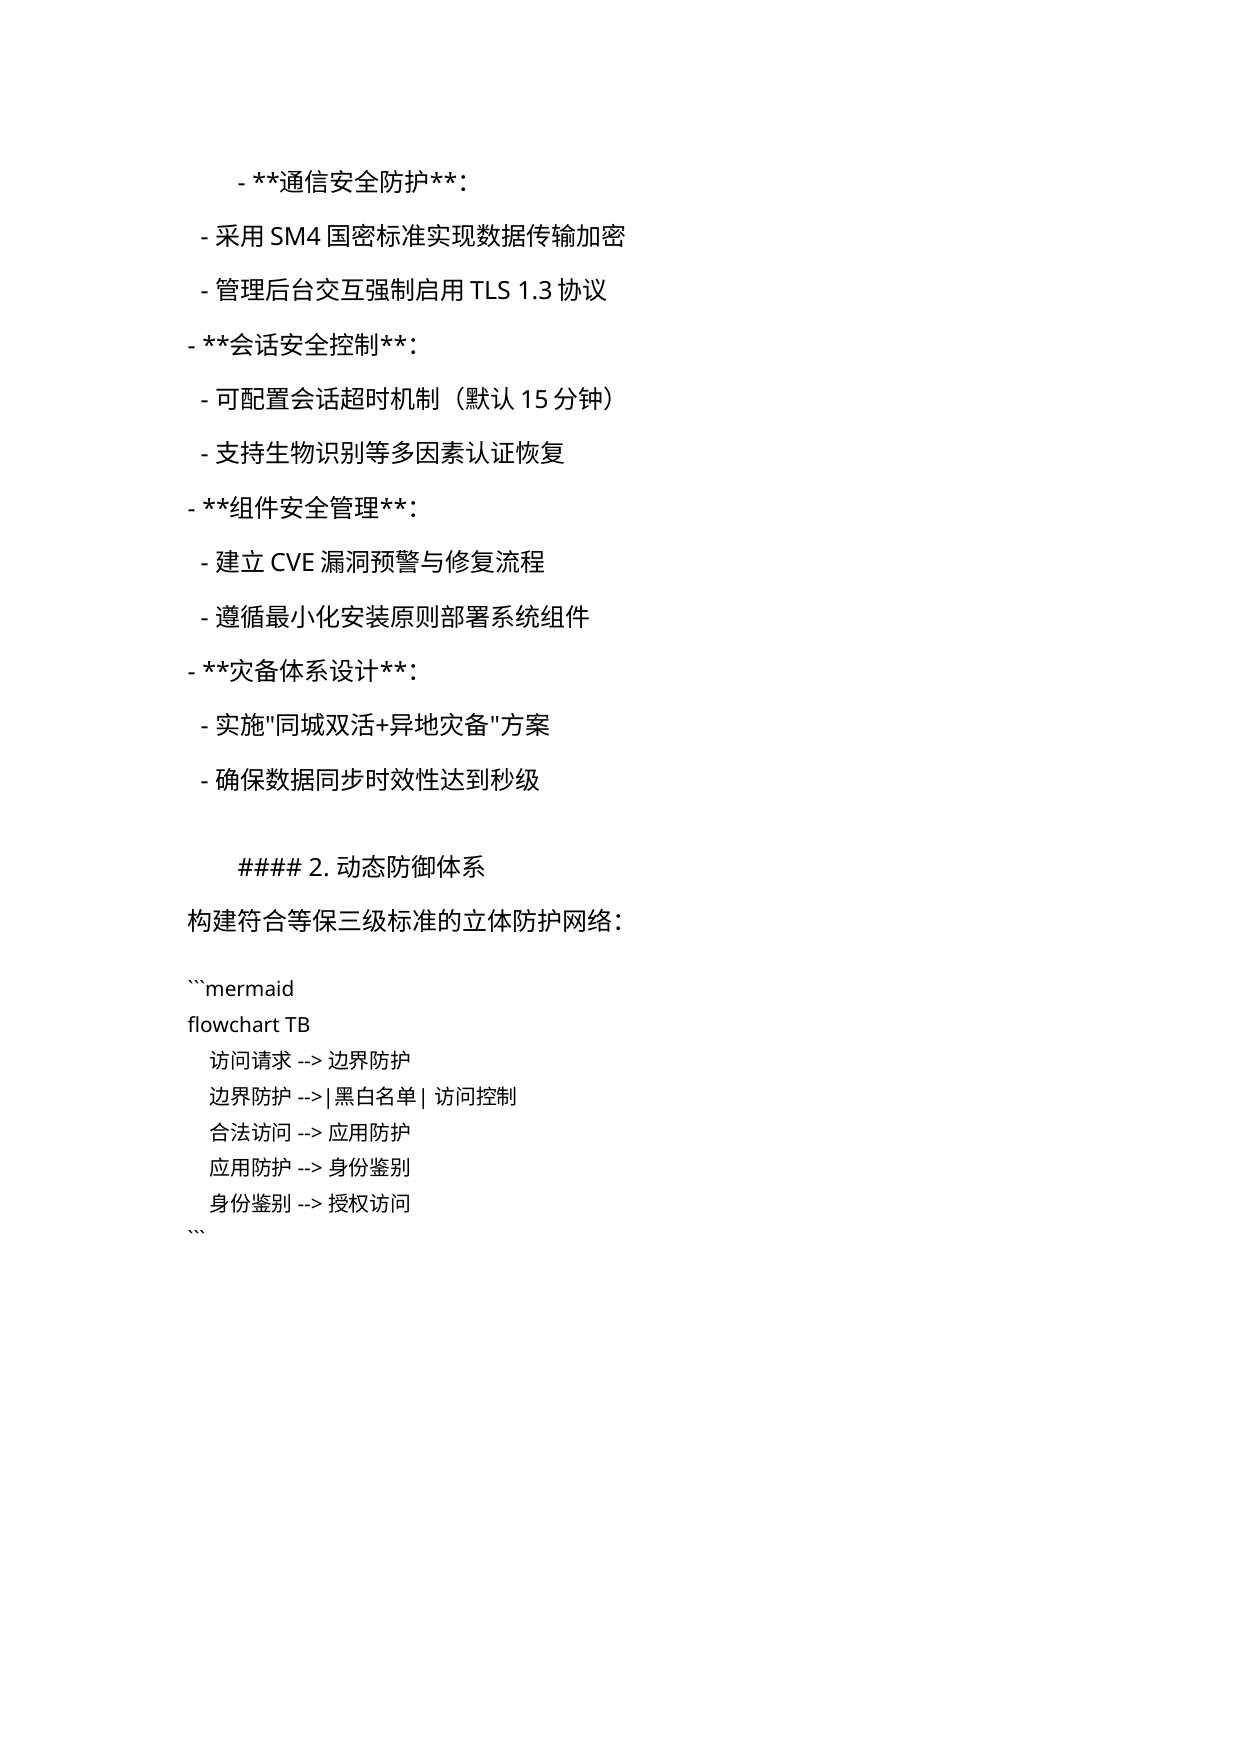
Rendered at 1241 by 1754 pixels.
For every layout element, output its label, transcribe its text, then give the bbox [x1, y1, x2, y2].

text - **通信安全防护**： - 采用SM4国密标准实现数据传输加密 - 管理后台交互强制启用TLS 1.3协议 - **会话安全控制**： - 可配置会话超时机制（默认15分钟） - 支持生物识别等多因素认证恢复 - **组件安全管理**： - 建立CVE漏洞预警与修复流程 - 遵循最小化安装原则部署系统组件 - **灾备体系设计**： - 实施"同城双活+异地灾备"方案 - 确保数据同步时效性达到秒级 [187, 162, 1053, 796]
text ```mermaid flowchart TB 访问请求 --> 边界防护 边界防护 -->|黑白名单| 访问控制 合法访问 --> 应用防护 应用防护 --> 身份鉴别 身份鉴别 --> 授权访问 ``` [187, 972, 1053, 1254]
text #### 2. 动态防御体系 构建符合等保三级标准的立体防护网络： [187, 847, 1053, 938]
